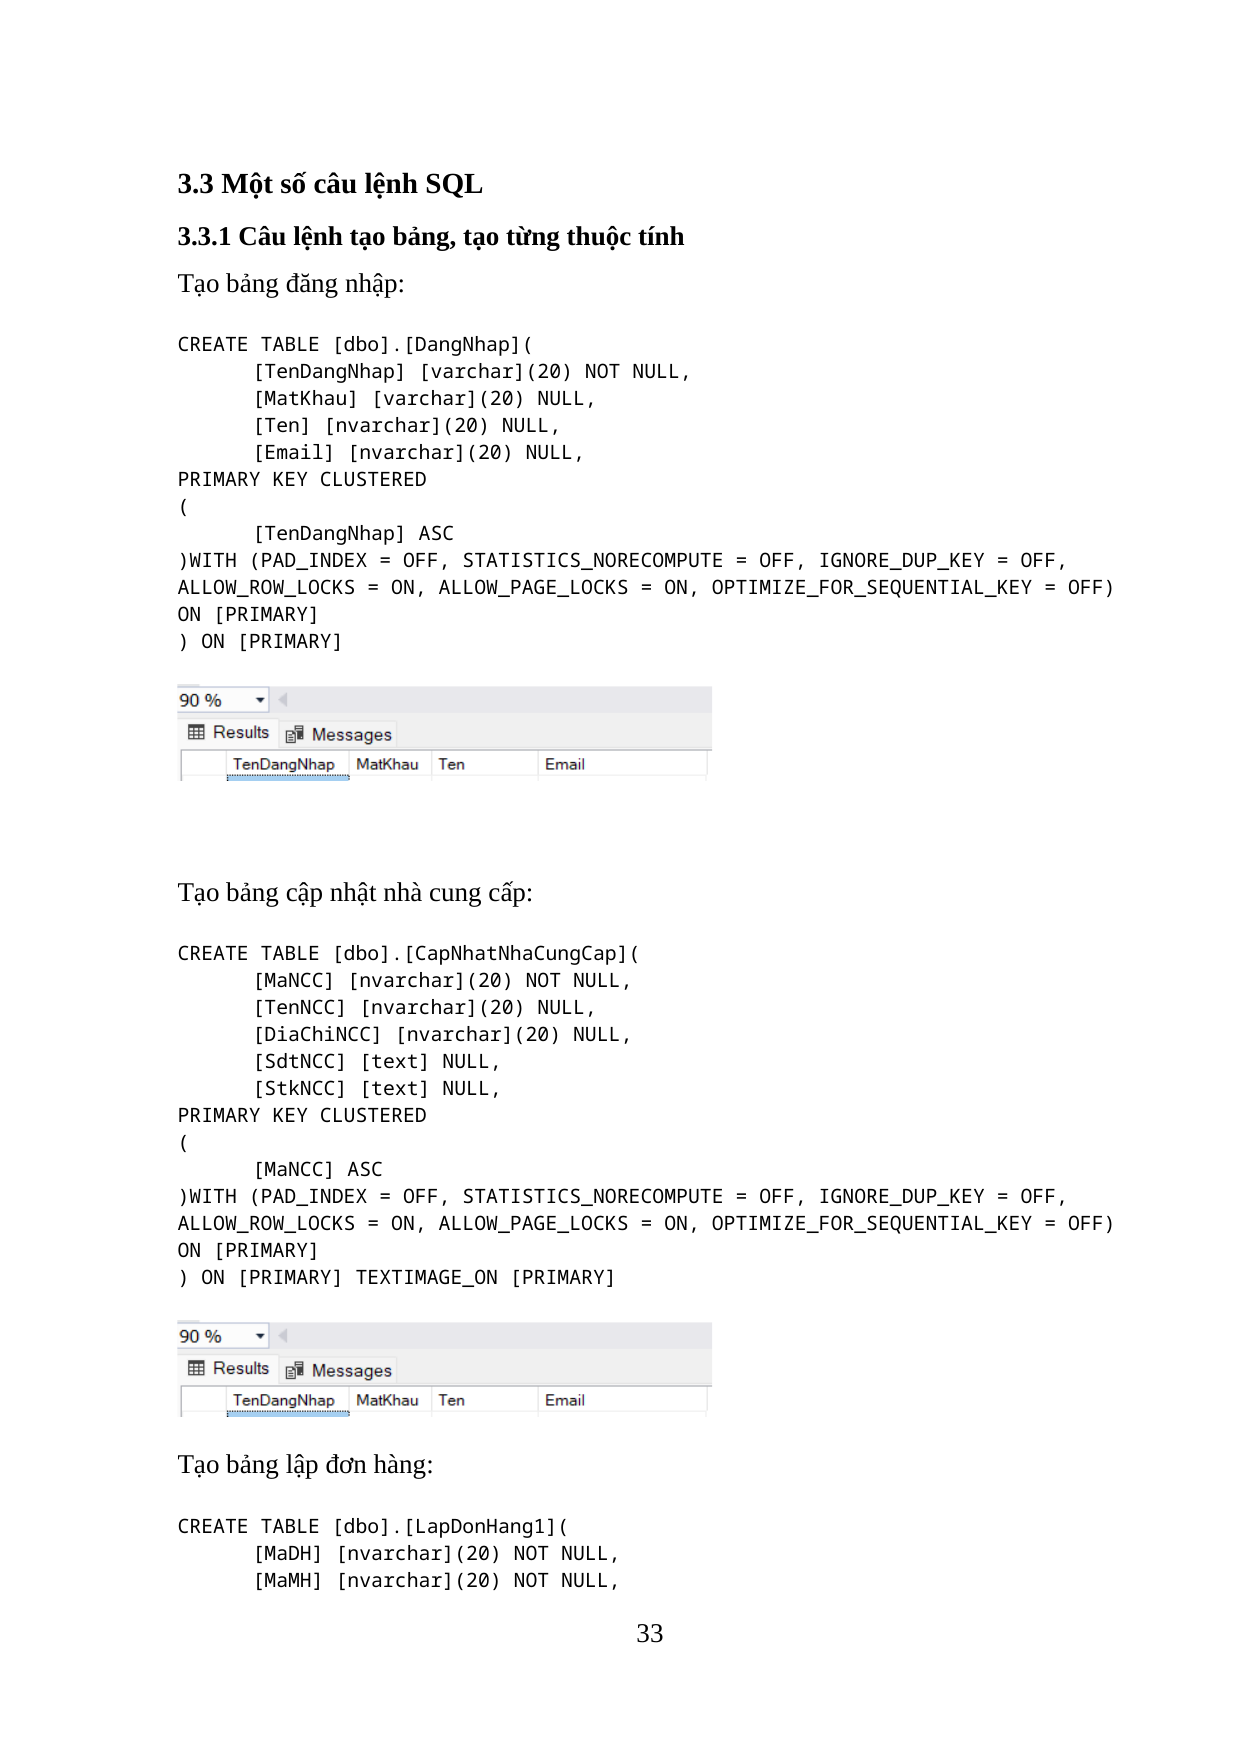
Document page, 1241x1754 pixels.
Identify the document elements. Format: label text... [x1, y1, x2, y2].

text [Email] [nvarchar](20) NULL, [177, 438, 1122, 465]
text PRIMARY KEY CLUSTERED [177, 465, 1122, 492]
subtitle 3.3 Một số câu lệnh SQL [177, 166, 1122, 199]
text CREATE TABLE [dbo].[DangNhap]( [177, 330, 1122, 357]
text ) ON [PRIMARY] [177, 627, 1122, 654]
text [MaMH] [nvarchar](20) NOT NULL, [177, 1566, 1122, 1593]
text [TenDangNhap] [varchar](20) NOT NULL, [177, 357, 1122, 384]
picture [177, 684, 713, 781]
subtitle 3.3.1 Câu lệnh tạo bảng, tạo từng thuộc tính [177, 220, 1122, 252]
text [TenNCC] [nvarchar](20) NULL, [177, 993, 1122, 1020]
text [MatKhau] [varchar](20) NULL, [177, 384, 1122, 411]
text [MaNCC] [nvarchar](20) NOT NULL, [177, 966, 1122, 993]
text CREATE TABLE [dbo].[CapNhatNhaCungCap]( [177, 939, 1122, 966]
text [MaDH] [nvarchar](20) NOT NULL, [177, 1539, 1122, 1566]
text [TenDangNhap] ASC [177, 519, 1122, 546]
text [MaNCC] ASC [177, 1155, 1122, 1182]
text [SdtNCC] [text] NULL, [177, 1047, 1122, 1074]
text ( [177, 492, 1122, 519]
text Tạo bảng lập đơn hàng: [177, 1449, 1122, 1480]
text ( [177, 1128, 1122, 1155]
text CREATE TABLE [dbo].[LapDonHang1]( [177, 1512, 1122, 1539]
text [Ten] [nvarchar](20) NULL, [177, 411, 1122, 438]
text Tạo bảng đăng nhập: [177, 267, 1122, 298]
text ) ON [PRIMARY] TEXTIMAGE_ON [PRIMARY] [177, 1263, 1122, 1290]
text Tạo bảng cập nhật nhà cung cấp: [177, 876, 1122, 907]
picture [177, 1320, 713, 1417]
text PRIMARY KEY CLUSTERED [177, 1101, 1122, 1128]
text [DiaChiNCC] [nvarchar](20) NULL, [177, 1020, 1122, 1047]
text [StkNCC] [text] NULL, [177, 1074, 1122, 1101]
